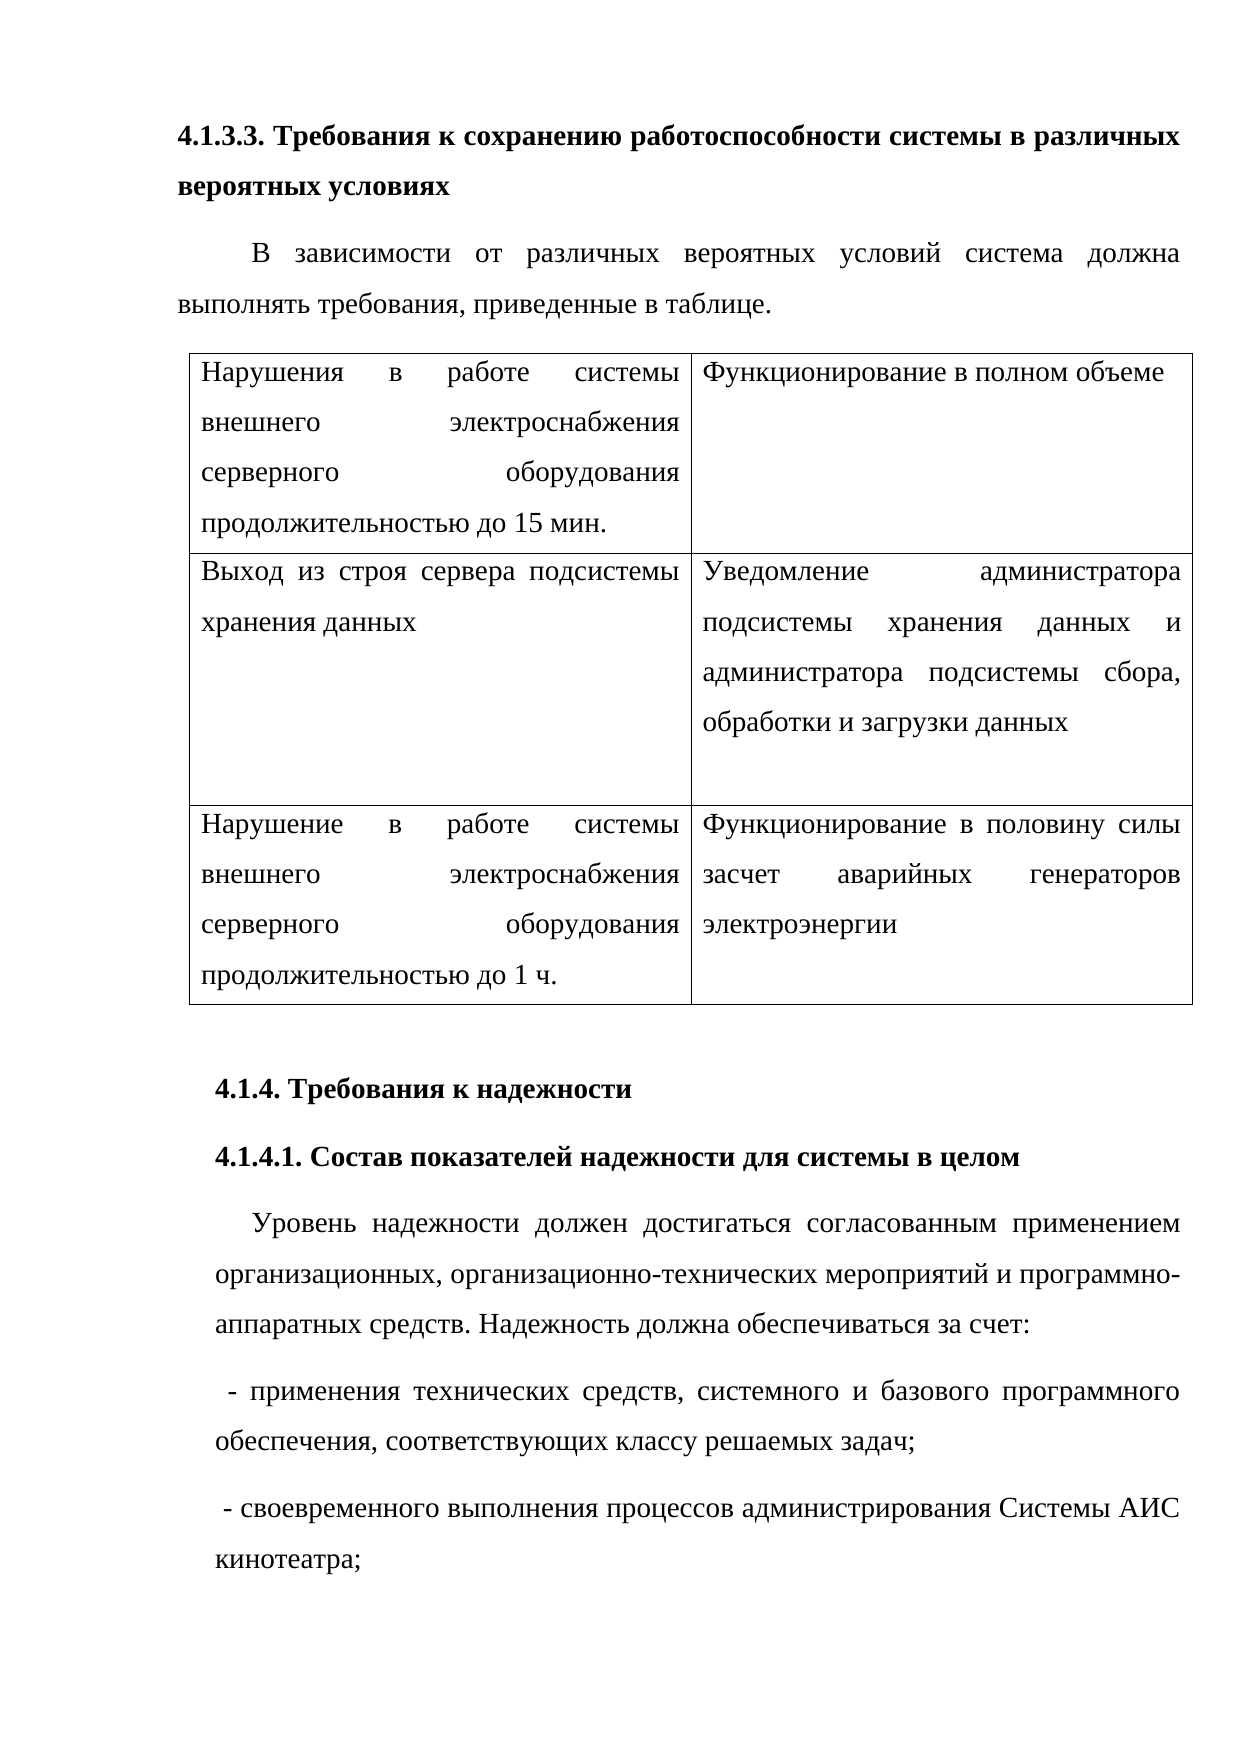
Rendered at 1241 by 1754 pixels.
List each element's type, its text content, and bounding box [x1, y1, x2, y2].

table_cell Выход из строя сервера подсистемы хранения данных [190, 554, 691, 805]
table_cell Уведомление администратора подсистемы хранения данных и администратора подсистемы сбора, обработки и загрузки данных [692, 554, 1192, 805]
text 4.1.3.3. Требования к сохранению работоспособности системы в различных вероятных условиях [177, 118, 1181, 202]
text Уровень надежности должен достигаться согласованным применением организационных, организационно-технических мероприятий и программно-аппаратных средств. Надежность должна обеспечиваться за счет: [215, 1206, 1181, 1340]
text - своевременного выполнения процессов администрирования Системы АИС кинотеатра; [215, 1491, 1181, 1574]
table_header Функционирование в полном объеме [692, 354, 1192, 552]
text 4.1.4.1. Состав показателей надежности для системы в целом [215, 1139, 1181, 1172]
text - применения технических средств, системного и базового программного обеспечения, соответствующих классу решаемых задач; [215, 1373, 1181, 1457]
table_header Нарушения в работе системы внешнего электроснабжения серверного оборудования продолжительностью до 15 мин. [190, 354, 691, 552]
text 4.1.4. Требования к надежности [215, 1072, 1181, 1105]
table_cell Нарушение в работе системы внешнего электроснабжения серверного оборудования продолжительностью до 1 ч. [190, 806, 691, 1004]
table_cell Функционирование в половину силы засчет аварийных генераторов электроэнергии [692, 806, 1192, 1004]
text В зависимости от различных вероятных условий система должна выполнять требования, приведенные в таблице. [177, 235, 1181, 319]
